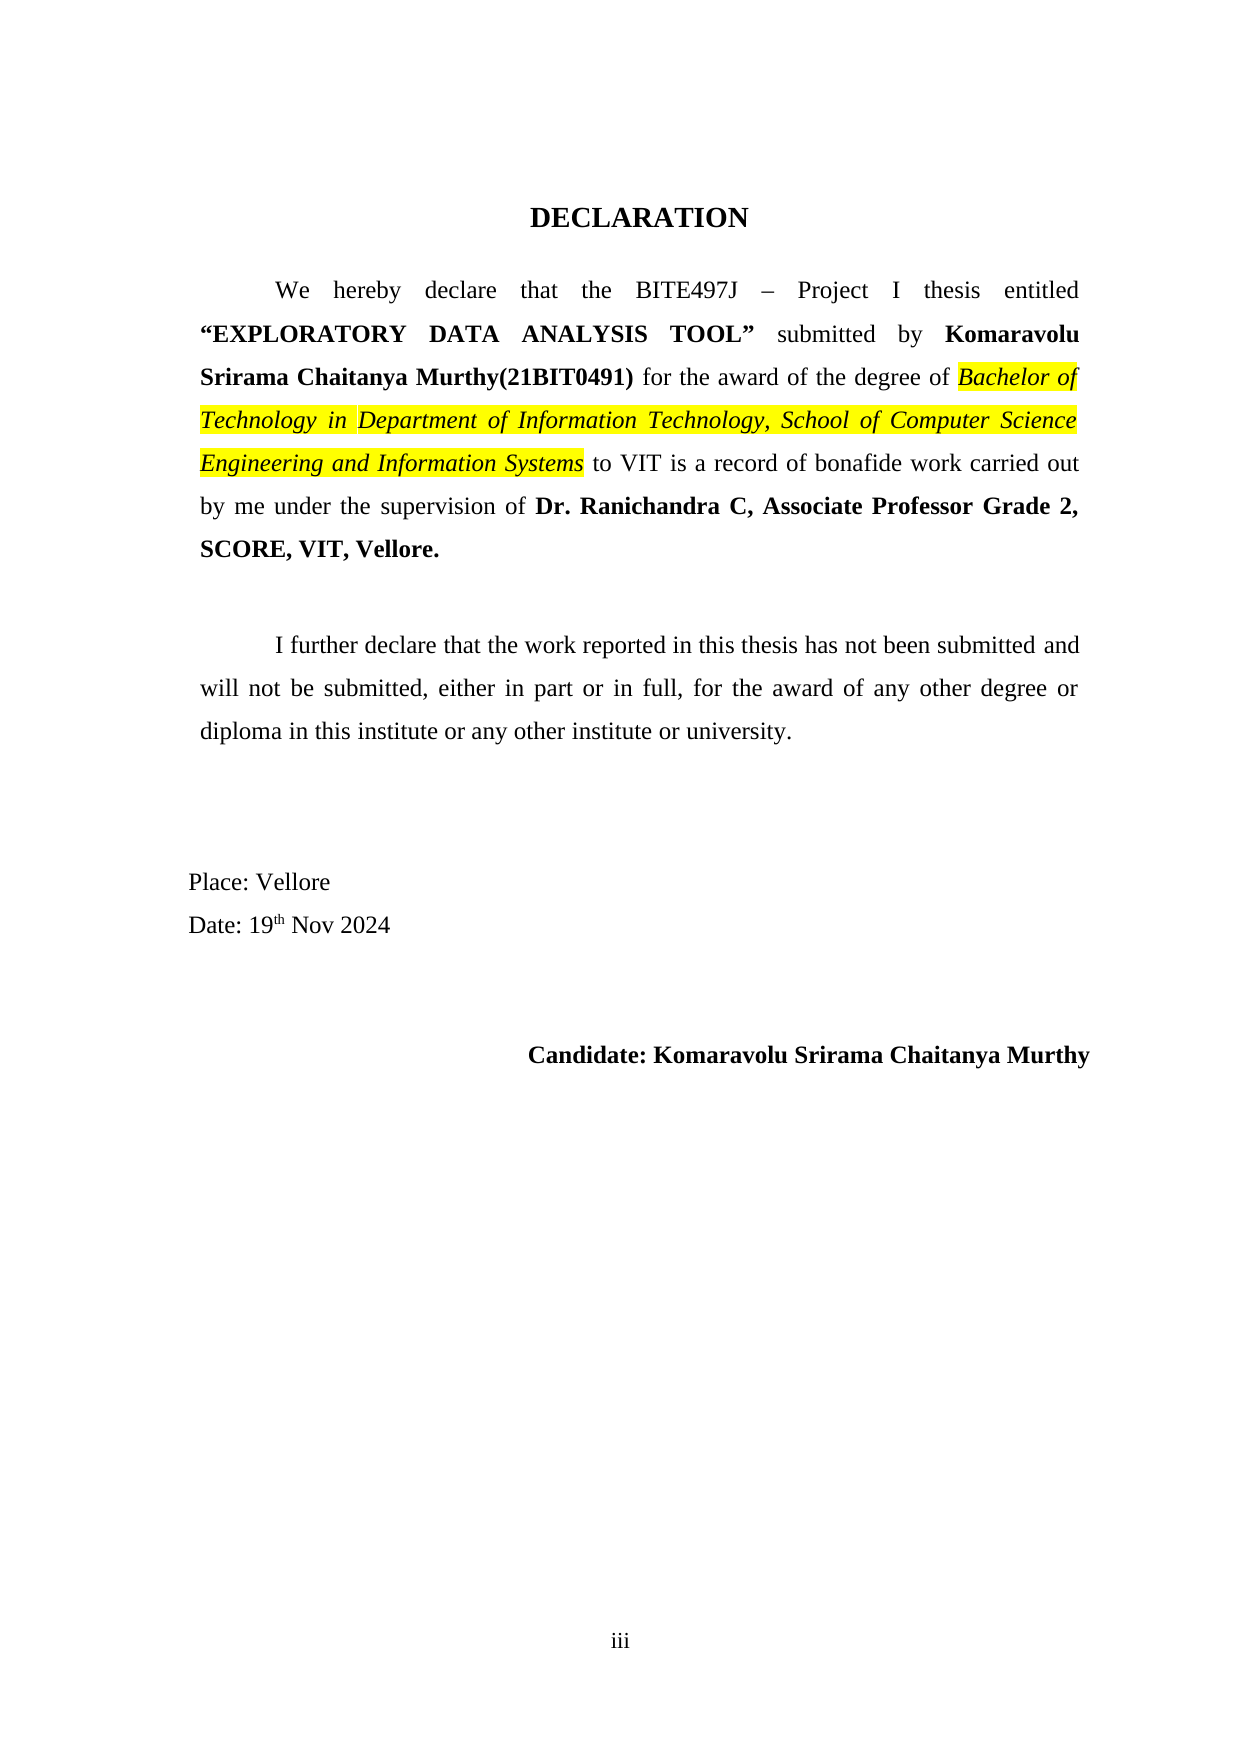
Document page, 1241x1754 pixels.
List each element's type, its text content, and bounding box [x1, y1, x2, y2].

text Date: 19th Nov 2024 [188, 911, 1090, 939]
text DECLARATION [188, 200, 1090, 234]
text Place: Vellore [188, 867, 1090, 896]
text I further declare that the work reported in this thesis has not been submitted and will not be submitted, either in part or in full, for the award of any other degree or diploma in this institute or any other institute or university. [200, 630, 1079, 745]
text Candidate: Komaravolu Srirama Chaitanya Murthy [188, 1040, 1090, 1069]
text We hereby declare that the BITE497J – Project I thesis entitled “EXPLORATORY DATA ANALYSIS TOOL” submitted by Komaravolu Srirama Chaitanya Murthy(21BIT0491) for the award of the degree of Bachelor of Technology in Department of Information Technology, School of Computer Science Engineering and Information Systems to VIT is a record of bonafide work carried out by me under the supervision of Dr. Ranichandra C, Associate Professor Grade 2, SCORE, VIT, Vellore. [200, 276, 1079, 563]
